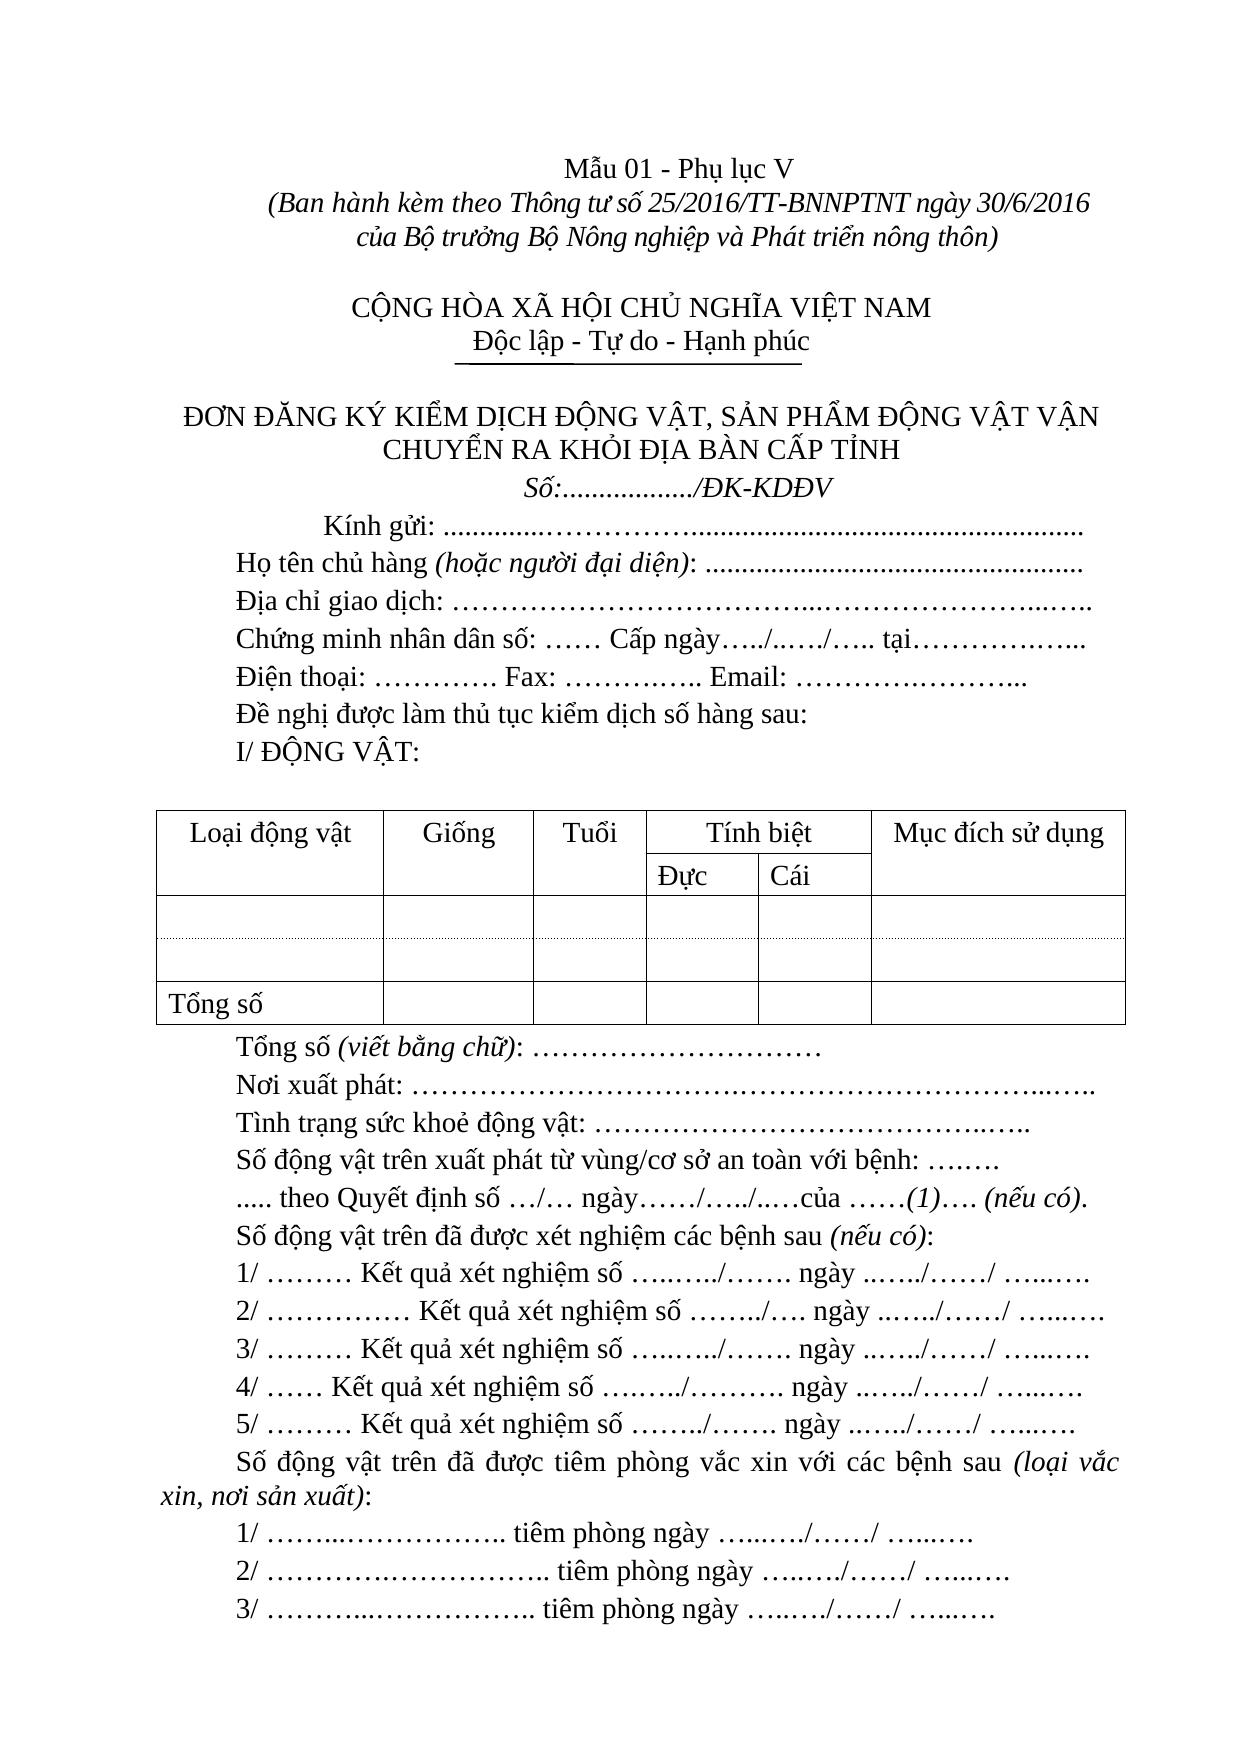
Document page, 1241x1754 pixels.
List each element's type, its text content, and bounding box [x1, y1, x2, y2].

table_header Mẫu 01 - Phụ lục V (Ban hành kèm theo Thông tư số 25/2016/TT-BNNPTNT ngày 30/6/2016 của Bộ trưởng Bộ Nông nghiệp và Phát triển nông thôn) [126, 152, 1157, 252]
text I/ ĐỘNG VẬT: [161, 734, 1122, 768]
text Số:................../ĐK-KDĐV [161, 470, 1122, 504]
text Địa chỉ giao dịch: ………………………………...…………………...….. [161, 583, 1122, 617]
table_cell Cái [759, 854, 871, 895]
table_cell Tổng số [157, 982, 383, 1024]
text Tổng số (viết bằng chữ): ………………………… [161, 1029, 1122, 1063]
table_cell [759, 896, 871, 938]
table_cell [384, 896, 533, 938]
text Kính gửi: ..............……………...................................................... [161, 508, 1122, 541]
text Nơi xuất phát: …………………………….…………………………...….. [161, 1067, 1122, 1101]
text ..... theo Quyết định số …/… ngày……/…../..…của ……(1)…. (nếu có). [161, 1180, 1122, 1214]
table_cell [534, 982, 646, 1024]
table_cell [872, 938, 1125, 981]
text 3/ ……… Kết quả xét nghiệm số …..…../……. ngày ..…../……/ …...…. [161, 1331, 1122, 1364]
table_cell [872, 982, 1125, 1024]
text Họ tên chủ hàng (hoặc người đại diện): .................................................... [161, 546, 1122, 579]
table_cell [534, 896, 646, 938]
table_cell [647, 938, 758, 981]
table_header Tính biệt [647, 811, 871, 852]
table_cell [759, 982, 871, 1024]
text 1/ ……...…………….. tiêm phòng ngày …...…./……/ …...…. [161, 1515, 1122, 1549]
table_cell [872, 896, 1125, 938]
text 4/ …… Kết quả xét nghiệm số ….…../………. ngày ..…../……/ …...…. [161, 1369, 1122, 1402]
text 3/ ………...…………….. tiêm phòng ngày …..…./……/ …...…. [161, 1591, 1122, 1624]
text Số động vật trên xuất phát từ vùng/cơ sở an toàn với bệnh: ….…. [161, 1142, 1122, 1176]
text Điện thoại: …………. Fax: ……….….. Email: ………….………... [161, 659, 1122, 692]
table_header Loại động vật [157, 811, 383, 895]
text Đề nghị được làm thủ tục kiểm dịch số hàng sau: [161, 696, 1122, 730]
text 2/ …………… Kết quả xét nghiệm số ……../…. ngày ..…../……/ …...…. [161, 1293, 1122, 1327]
text 1/ ……… Kết quả xét nghiệm số …..…../……. ngày ..…../……/ …...…. [161, 1256, 1122, 1289]
table_header Giống [384, 811, 533, 895]
table_header Tuổi [534, 811, 646, 895]
table_cell [759, 938, 871, 981]
table_cell [534, 938, 646, 981]
table_cell Đực [647, 854, 758, 895]
text Số động vật trên đã được tiêm phòng vắc xin với các bệnh sau (loại vắc xin, nơi sản xuất): [161, 1444, 1122, 1511]
text 2/ ………….…………….. tiêm phòng ngày …..…./……/ …...…. [161, 1553, 1122, 1587]
table_cell [647, 896, 758, 938]
text 5/ ……… Kết quả xét nghiệm số ……../……. ngày ..…../……/ …...…. [161, 1406, 1122, 1440]
text Số động vật trên đã được xét nghiệm các bệnh sau (nếu có): [161, 1218, 1122, 1251]
table_cell [384, 938, 533, 981]
text CỘNG HÒA XÃ HỘI CHỦ NGHĨA VIỆT NAM Độc lập - Tự do - Hạnh phúc [161, 290, 1122, 357]
table_cell [384, 982, 533, 1024]
text Chứng minh nhân dân số: …… Cấp ngày…../..…./….. tại………….…... [161, 621, 1122, 654]
table_cell [647, 982, 758, 1024]
text ĐƠN ĐĂNG KÝ KIỂM DỊCH ĐỘNG VẬT, SẢN PHẨM ĐỘNG VẬT VẬN CHUYỂN RA KHỎI ĐỊA BÀN CẤP TỈNH [161, 399, 1122, 466]
table_cell [157, 896, 383, 938]
table_cell [157, 938, 383, 981]
table_header Mục đích sử dụng [872, 811, 1125, 895]
text Tình trạng sức khoẻ động vật: …………………………………..….. [161, 1105, 1122, 1138]
